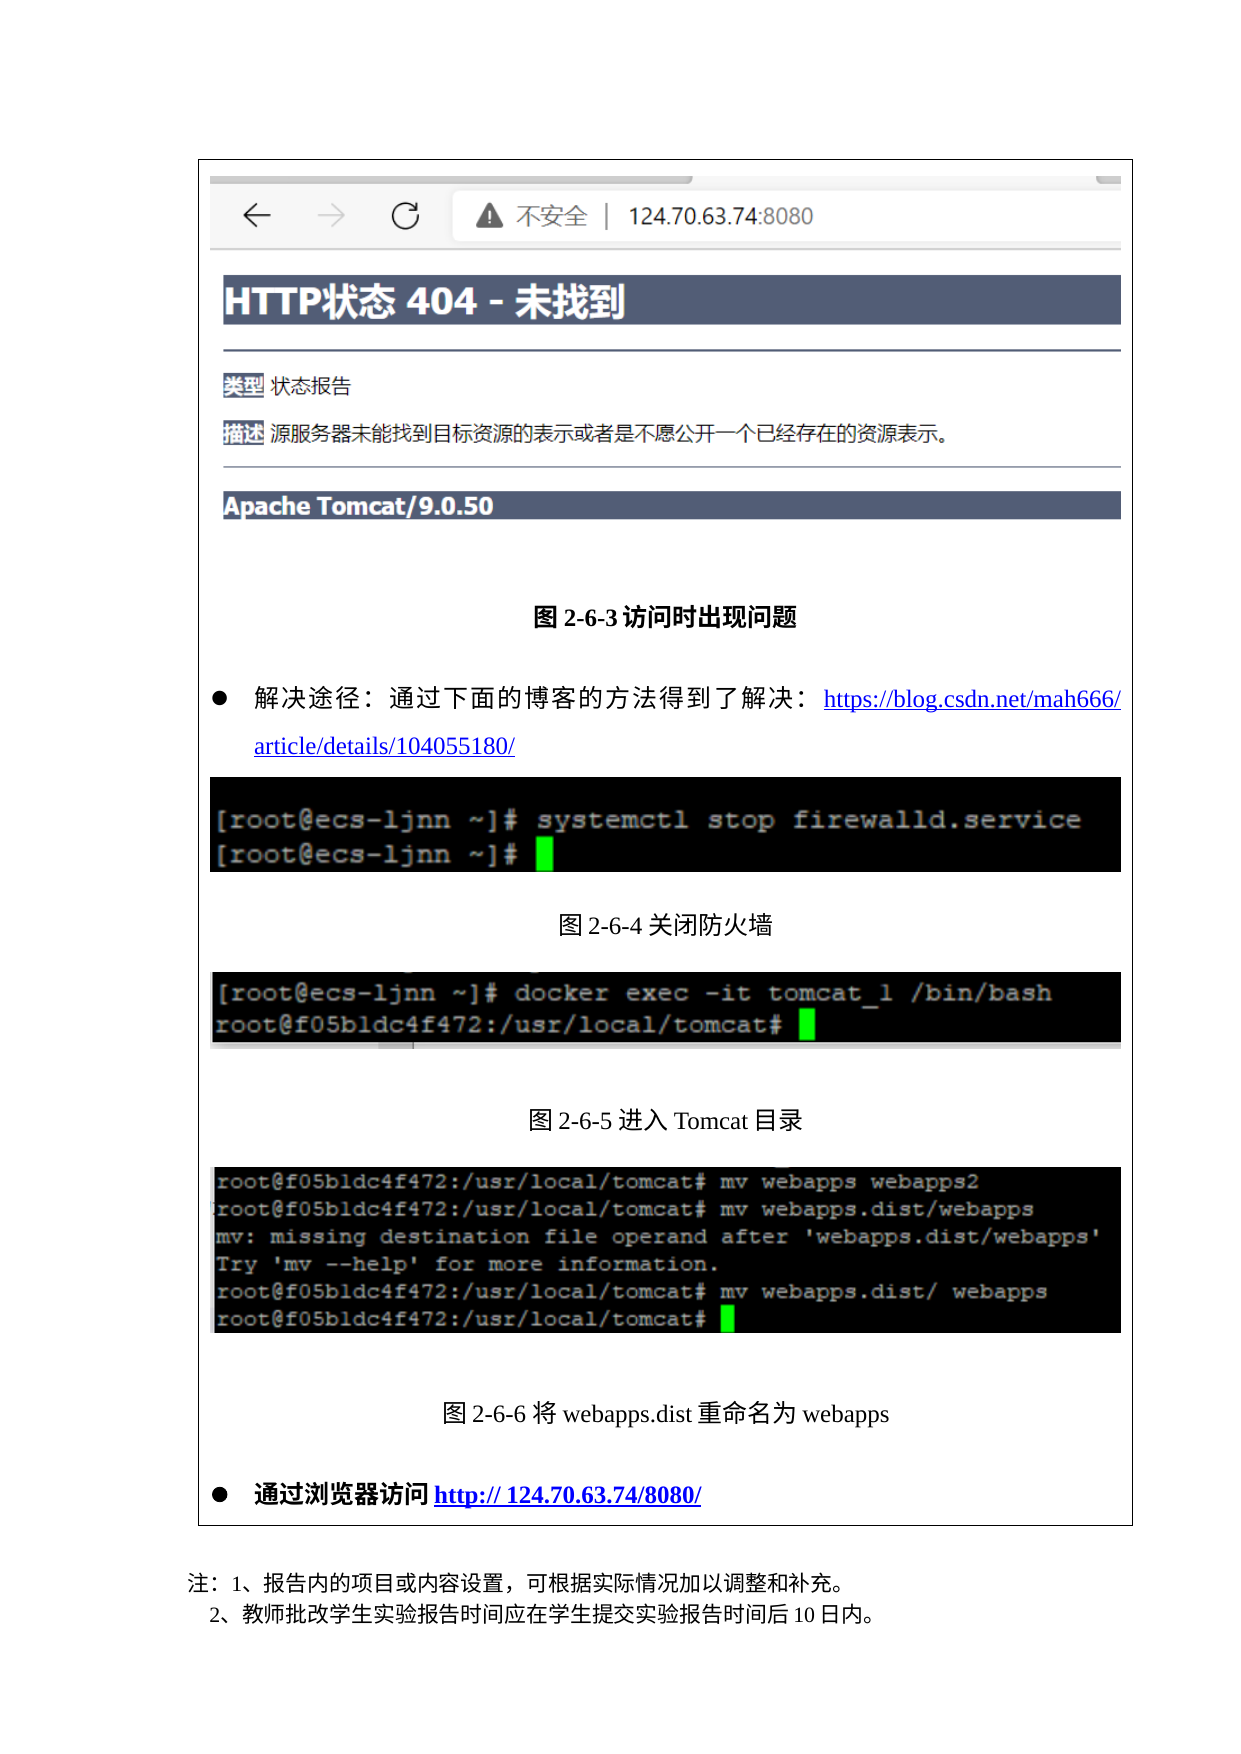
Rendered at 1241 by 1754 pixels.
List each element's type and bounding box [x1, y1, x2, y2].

table_cell [199, 160, 1132, 1525]
picture [210, 777, 1121, 872]
picture [210, 972, 1121, 1049]
picture [210, 176, 1121, 552]
picture [210, 1167, 1121, 1333]
